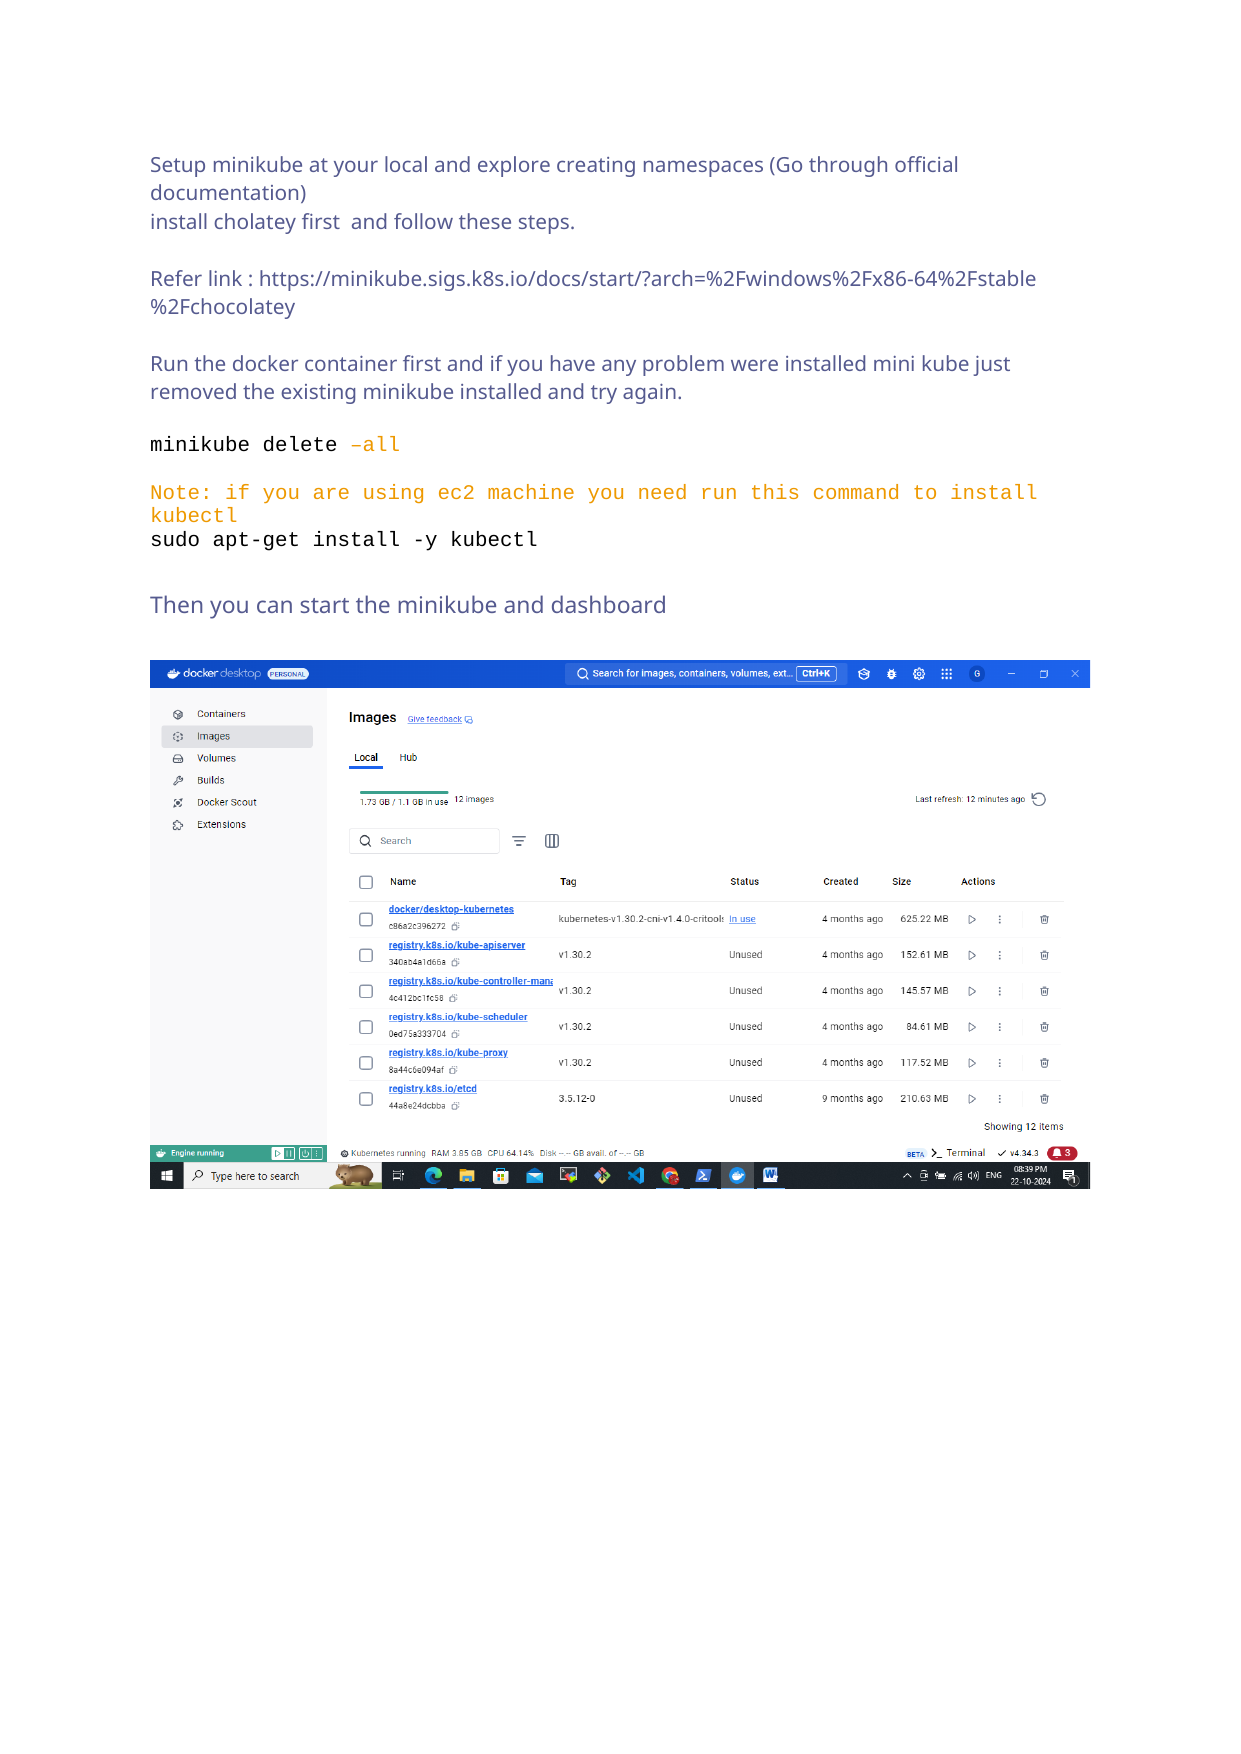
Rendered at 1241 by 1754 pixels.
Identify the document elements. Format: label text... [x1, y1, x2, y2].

text Setup minikube at your local and explore creating namespaces (Go through official documentation) install cholatey first and follow these steps. Refer link : https://minikube.sigs.k8s.io/docs/start/?arch=%2Fwindows%2Fx86-64%2Fstable%2Fchocolatey Run the docker container first and if you have any problem were installed mini kube just removed the existing minikube installed and try again. minikube delete –all Note: if you are using ec2 machine you need run this command to install kubectl sudo apt-get install -y kubectl [150, 150, 1090, 553]
text Then you can start the minikube and dashboard [150, 553, 1090, 660]
picture [150, 660, 1091, 1189]
